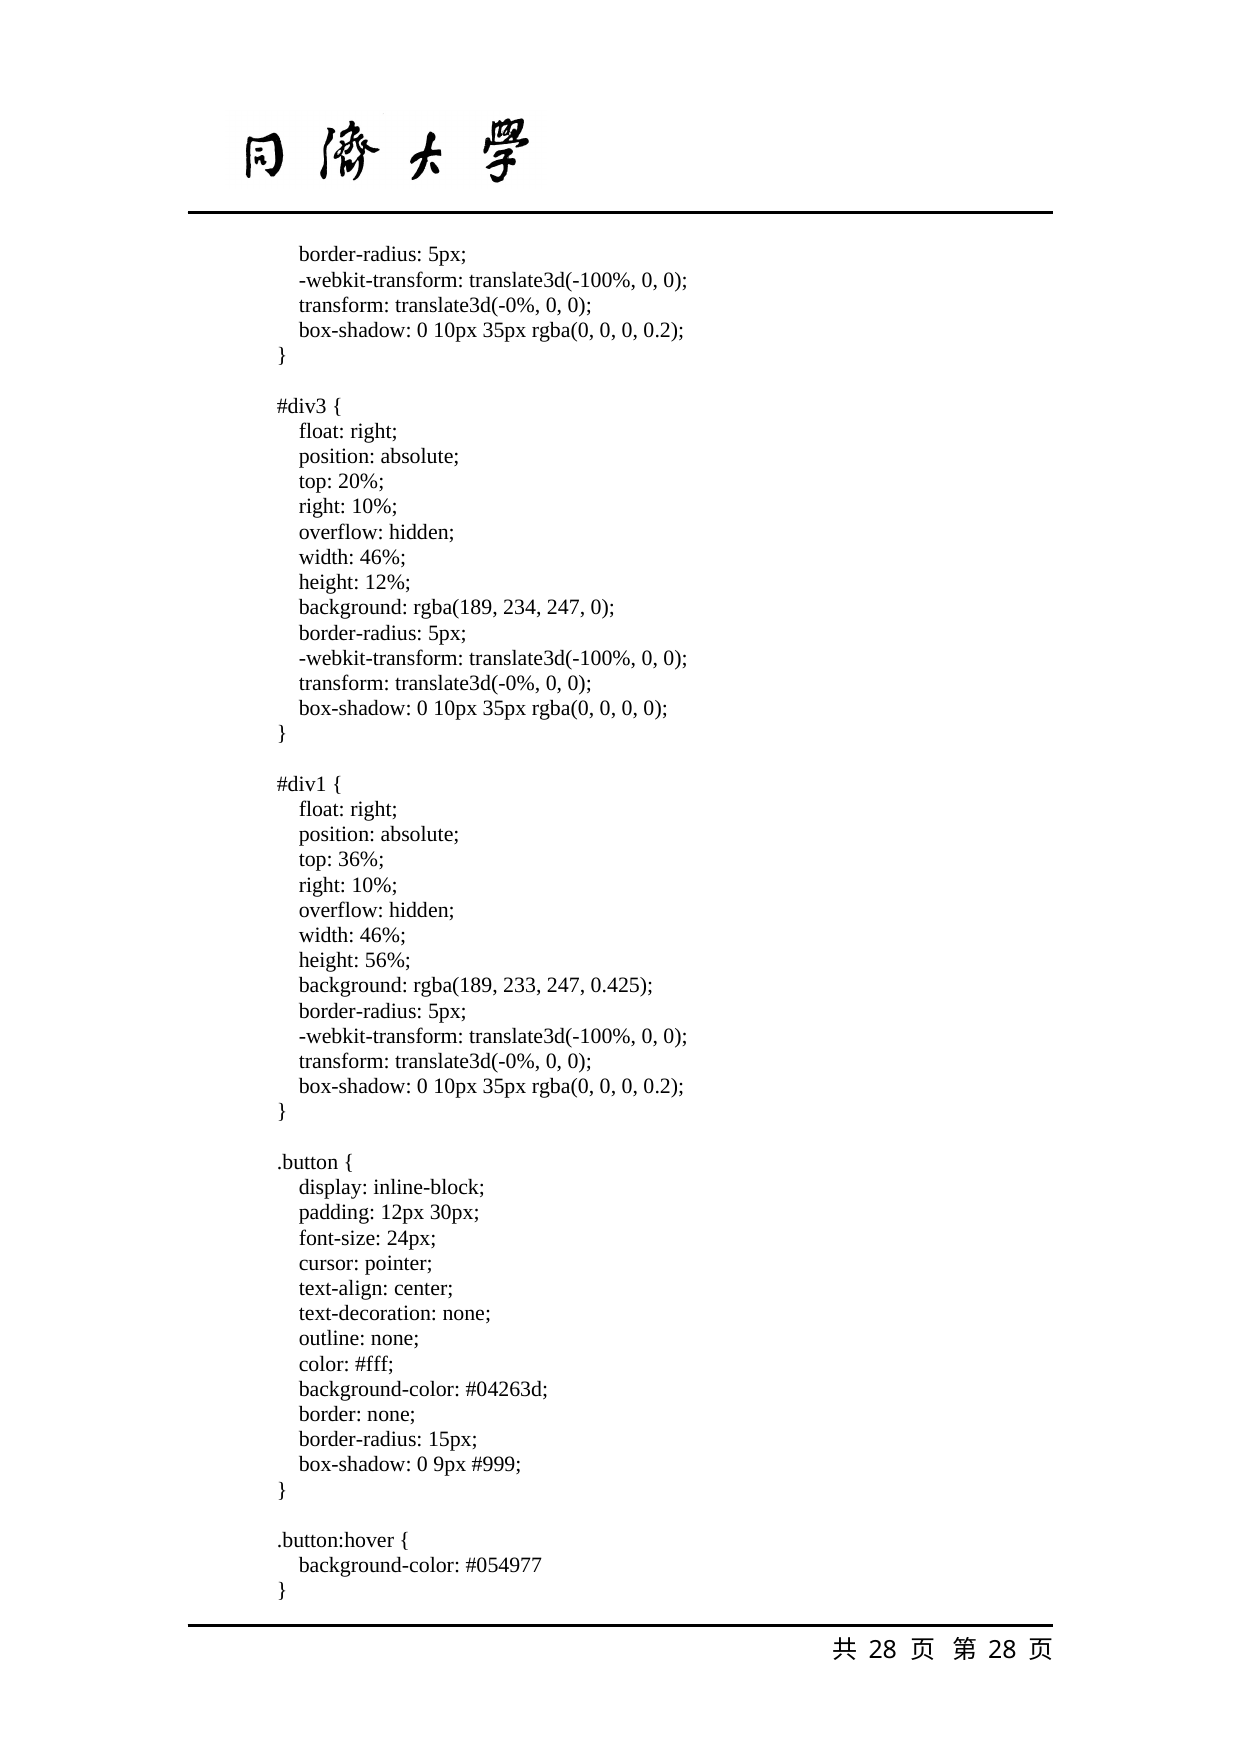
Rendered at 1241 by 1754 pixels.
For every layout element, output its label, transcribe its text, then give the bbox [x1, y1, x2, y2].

text box-shadow: 0 10px 35px rgba(0, 0, 0, 0.2); [187, 1073, 1053, 1098]
text } [187, 1477, 1053, 1502]
text } [187, 1098, 1053, 1124]
text box-shadow: 0 9px #999; [187, 1451, 1053, 1477]
text width: 46%; [187, 544, 1053, 569]
text top: 20%; [187, 468, 1053, 493]
text text-decoration: none; [187, 1300, 1053, 1325]
picture [224, 110, 547, 189]
text box-shadow: 0 10px 35px rgba(0, 0, 0, 0); [187, 695, 1053, 720]
text height: 12%; [187, 569, 1053, 594]
text overflow: hidden; [187, 519, 1053, 544]
text border: none; [187, 1401, 1053, 1426]
text #div1 { [187, 771, 1053, 796]
text font-size: 24px; [187, 1224, 1053, 1250]
text background: rgba(189, 234, 247, 0); [187, 594, 1053, 619]
text transform: translate3d(-0%, 0, 0); [187, 670, 1053, 695]
text transform: translate3d(-0%, 0, 0); [187, 1048, 1053, 1073]
text height: 56%; [187, 947, 1053, 972]
text -webkit-transform: translate3d(-100%, 0, 0); [187, 1023, 1053, 1048]
text background: rgba(189, 233, 247, 0.425); [187, 972, 1053, 998]
text transform: translate3d(-0%, 0, 0); [187, 292, 1053, 317]
text border-radius: 5px; [187, 241, 1053, 267]
text color: #fff; [187, 1351, 1053, 1376]
text position: absolute; [187, 443, 1053, 468]
text .button { [187, 1149, 1053, 1174]
text float: right; [187, 796, 1053, 821]
text background-color: #04263d; [187, 1376, 1053, 1401]
text box-shadow: 0 10px 35px rgba(0, 0, 0, 0.2); [187, 317, 1053, 342]
text } [187, 720, 1053, 746]
text border-radius: 5px; [187, 998, 1053, 1023]
text position: absolute; [187, 821, 1053, 846]
text -webkit-transform: translate3d(-100%, 0, 0); [187, 645, 1053, 670]
text right: 10%; [187, 493, 1053, 519]
text .button:hover { [187, 1527, 1053, 1552]
text border-radius: 15px; [187, 1426, 1053, 1451]
text -webkit-transform: translate3d(-100%, 0, 0); [187, 267, 1053, 292]
text outline: none; [187, 1325, 1053, 1351]
text display: inline-block; [187, 1174, 1053, 1199]
text } [187, 342, 1053, 367]
text #div3 { [187, 393, 1053, 418]
text } [187, 1577, 1053, 1603]
text background-color: #054977 [187, 1552, 1053, 1577]
text float: right; [187, 418, 1053, 443]
text cursor: pointer; [187, 1250, 1053, 1275]
text border-radius: 5px; [187, 619, 1053, 645]
text overflow: hidden; [187, 897, 1053, 922]
text padding: 12px 30px; [187, 1199, 1053, 1224]
text text-align: center; [187, 1275, 1053, 1300]
text width: 46%; [187, 922, 1053, 947]
text right: 10%; [187, 872, 1053, 897]
text top: 36%; [187, 846, 1053, 872]
